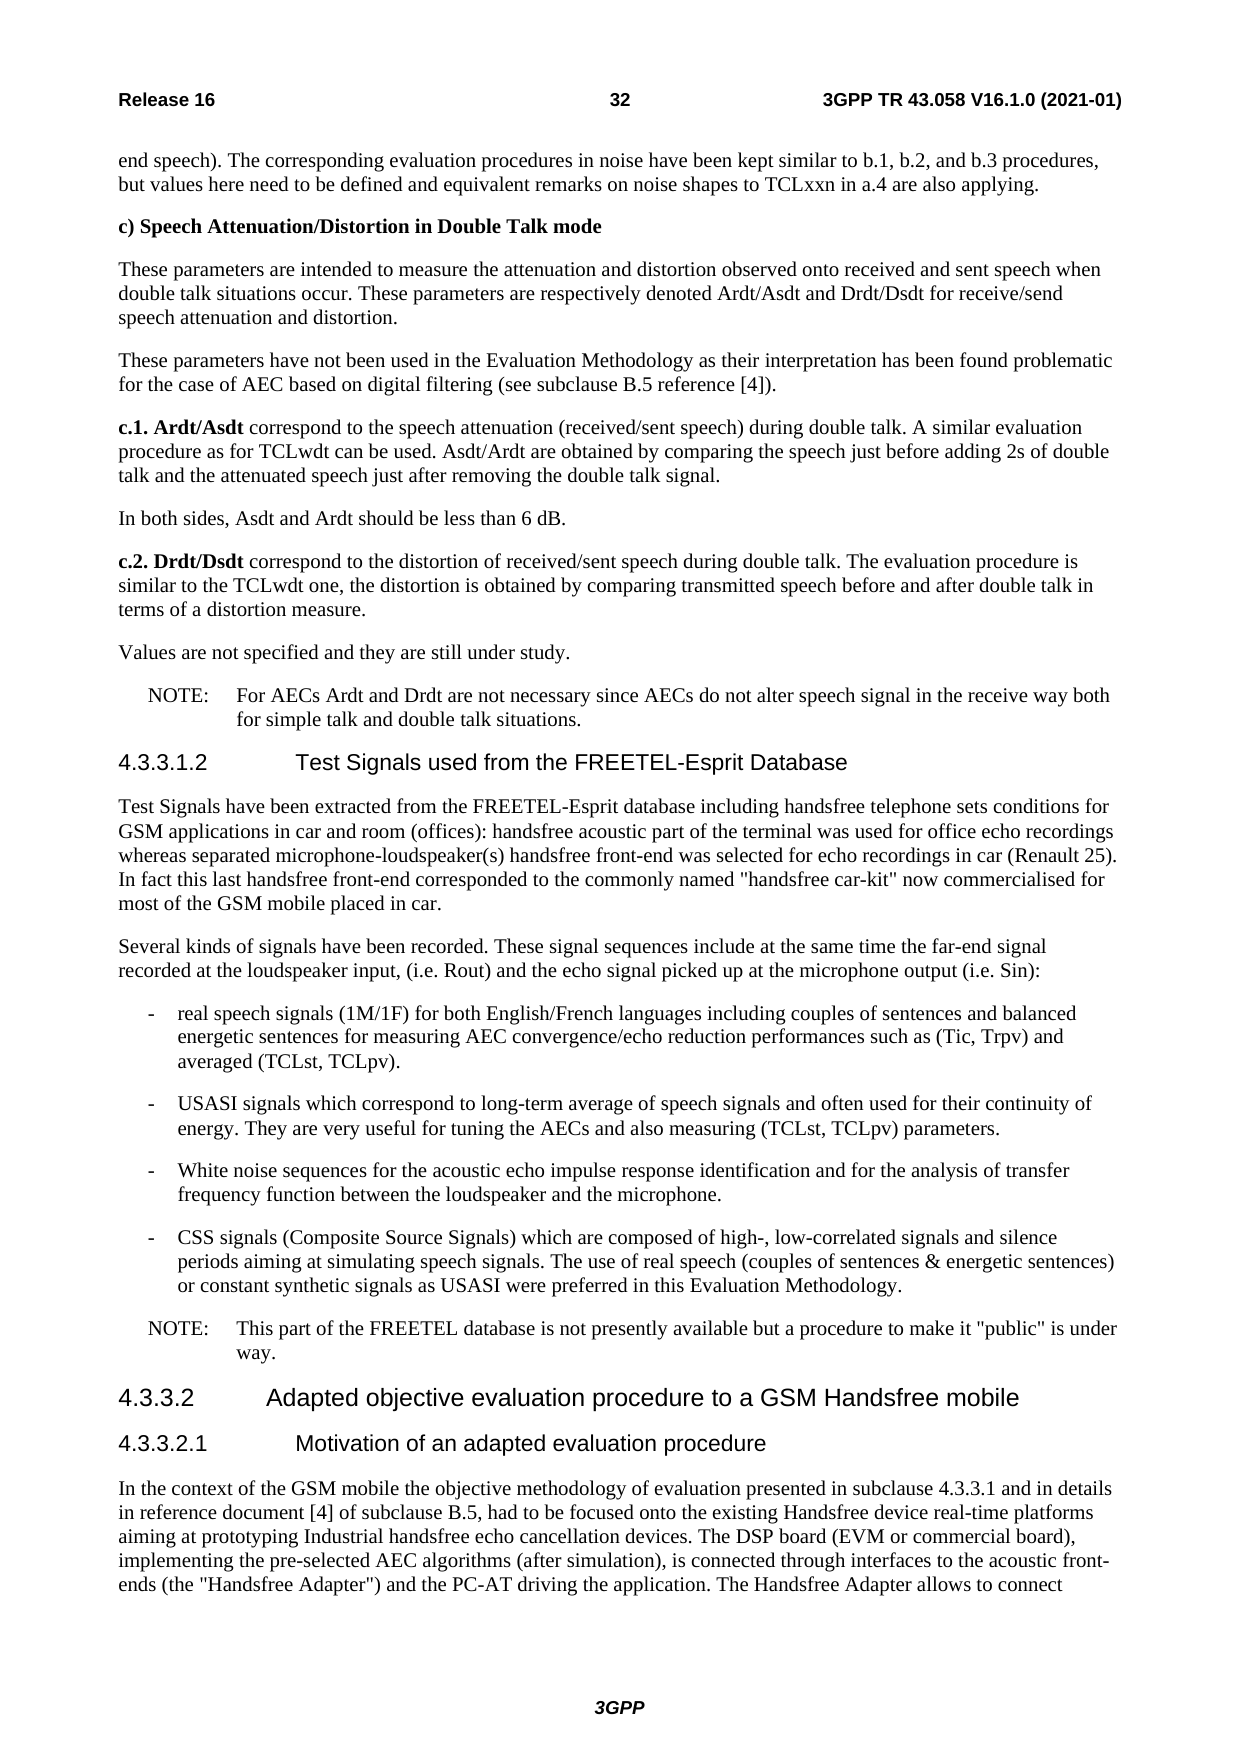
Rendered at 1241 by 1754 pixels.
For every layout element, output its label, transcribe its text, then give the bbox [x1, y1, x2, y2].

text - CSS signals (Composite Source Signals) which are composed of high-, low-correlated signals and silence periods aiming at simulating speech signals. The use of real speech (couples of sentences & energetic sentences) or constant synthetic signals as USASI were preferred in this Evaluation Methodology. [148, 1225, 1122, 1297]
text - White noise sequences for the acoustic echo impulse response identification and for the analysis of transfer frequency function between the loudspeaker and the microphone. [148, 1158, 1122, 1206]
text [118, 1476, 1122, 1596]
text These parameters have not been used in the Evaluation Methodology as their interpretation has been found problematic for the case of AEC based on digital filtering (see subclause B.5 reference [4]). [118, 348, 1122, 396]
text c) Speech Attenuation/Distortion in Double Talk mode [118, 214, 1122, 238]
text c.2. Drdt/Dsdt correspond to the distortion of received/sent speech during double talk. The evaluation procedure is similar to the TCLwdt one, the distortion is obtained by comparing transmitted speech before and after double talk in terms of a distortion measure. [118, 549, 1122, 621]
text NOTE: For AECs Ardt and Drdt are not necessary since AECs do not alter speech signal in the receive way both for simple talk and double talk situations. [148, 682, 1122, 731]
text In both sides, Asdt and Ardt should be less than 6 dB. [118, 506, 1122, 530]
subtitle 4.3.3.2 Adapted objective evaluation procedure to a GSM Handsfree mobile [118, 1383, 1122, 1412]
text NOTE: This part of the FREETEL database is not presently available but a procedure to make it "public" is under way. [148, 1316, 1122, 1364]
subtitle 4.3.3.2.1 Motivation of an adapted evaluation procedure [118, 1430, 1122, 1457]
subtitle 4.3.3.1.2 Test Signals used from the FREETEL-Esprit Database [118, 749, 1122, 776]
text - real speech signals (1M/1F) for both English/French languages including couples of sentences and balanced energetic sentences for measuring AEC convergence/echo reduction performances such as (Tic, Trpv) and averaged (TCLst, TCLpv). [148, 1000, 1122, 1073]
text These parameters are intended to measure the attenuation and distortion observed onto received and sent speech when double talk situations occur. These parameters are respectively denoted Ardt/Asdt and Drdt/Dsdt for receive/send speech attenuation and distortion. [118, 257, 1122, 329]
text Values are not specified and they are still under study. [118, 640, 1122, 664]
text - USASI signals which correspond to long-term average of speech signals and often used for their continuity of energy. They are very useful for tuning the AECs and also measuring (TCLst, TCLpv) parameters. [148, 1091, 1122, 1139]
text c.1. Ardt/Asdt correspond to the speech attenuation (received/sent speech) during double talk. A similar evaluation procedure as for TCLwdt can be used. Asdt/Ardt are obtained by comparing the speech just before adding 2s of double talk and the attenuated speech just after removing the double talk signal. [118, 415, 1122, 487]
text Test Signals have been extracted from the FREETEL-Esprit database including handsfree telephone sets conditions for GSM applications in car and room (offices): handsfree acoustic part of the terminal was used for office echo recordings whereas separated microphone-loudspeaker(s) handsfree front-end was selected for echo recordings in car (Renault 25). In fact this last handsfree front-end corresponded to the commonly named "handsfree car-kit" now commercialised for most of the GSM mobile placed in car. [118, 794, 1122, 915]
text Several kinds of signals have been recorded. These signal sequences include at the same time the far-end signal recorded at the loudspeaker input, (i.e. Rout) and the echo signal picked up at the microphone output (i.e. Sin): [118, 933, 1122, 982]
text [118, 147, 1122, 196]
